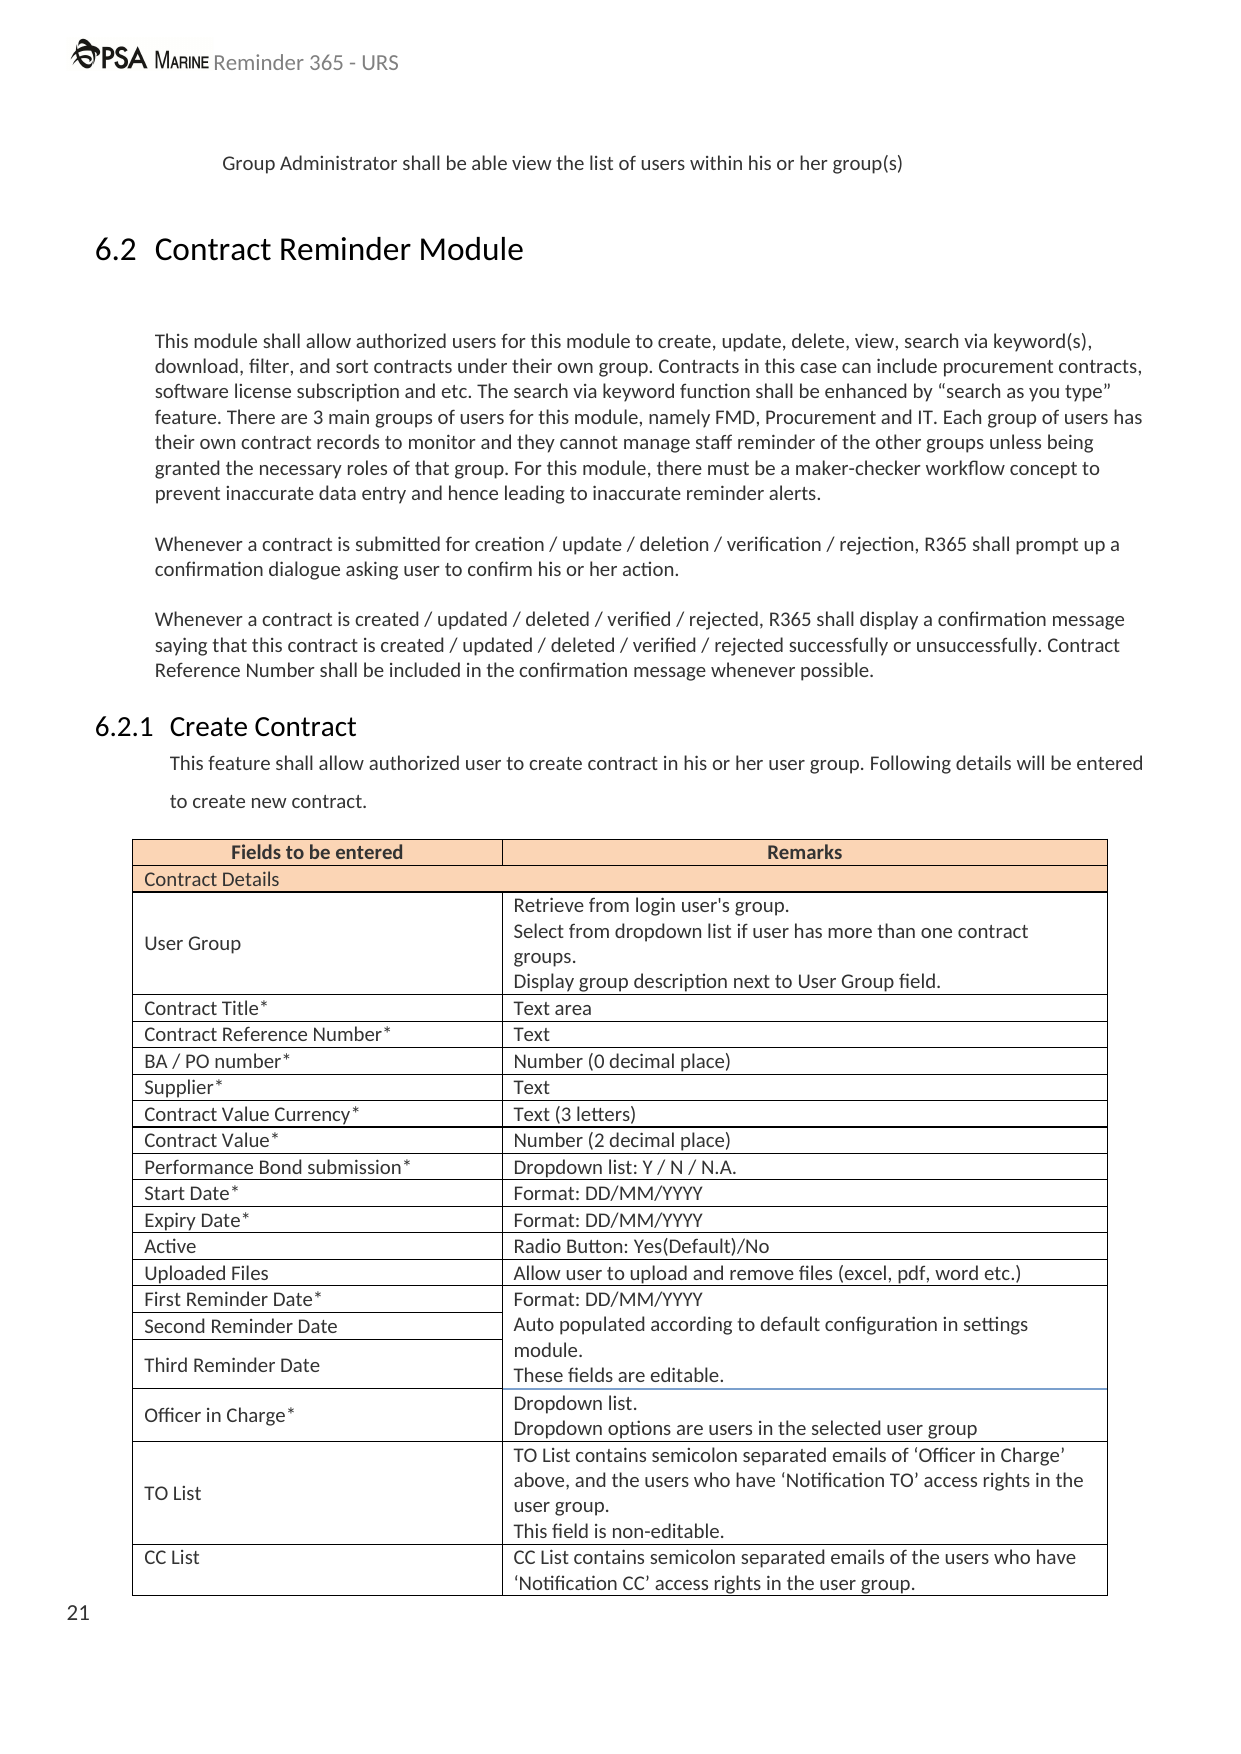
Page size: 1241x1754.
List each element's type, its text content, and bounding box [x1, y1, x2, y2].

table_cell Dropdown list. Dropdown options are users in the selected user group [503, 1390, 1107, 1441]
table_header Fields to be entered [133, 840, 502, 865]
table_cell TO List [133, 1442, 502, 1543]
subtitle Create Contract [94, 708, 1146, 743]
text Group Administrator shall be able view the list of users within his or her group(s) [184, 150, 1146, 175]
table_cell Contract Value* [133, 1128, 502, 1153]
table_cell Start Date* [133, 1180, 502, 1206]
table_cell Text (3 letters) [503, 1101, 1107, 1126]
table_cell Expiry Date* [133, 1207, 502, 1232]
table_cell CC List [133, 1545, 502, 1595]
picture [66, 37, 214, 71]
table_cell Officer in Charge* [133, 1389, 502, 1441]
table_cell Supplier* [133, 1075, 502, 1100]
table_cell Format: DD/MM/YYYY [503, 1207, 1107, 1232]
table_cell Number (2 decimal place) [503, 1128, 1107, 1153]
table_cell Allow user to upload and remove files (excel, pdf, word etc.) [503, 1260, 1107, 1285]
text Whenever a contract is submitted for creation / update / deletion / verification / rejection, R365 shall prompt up a confirmation dialogue asking user to confirm his or her action. [154, 531, 1146, 582]
table_cell Number (0 decimal place) [503, 1048, 1107, 1073]
table_cell Contract Title* [133, 995, 502, 1021]
table_cell TO List contains semicolon separated emails of ‘Officer in Charge’ above, and the users who have ‘Notification TO’ access rights in the user group. This field is non-editable. [503, 1442, 1107, 1543]
table_cell Format: DD/MM/YYYY [503, 1180, 1107, 1206]
table_cell BA / PO number* [133, 1048, 502, 1073]
text This feature shall allow authorized user to create contract in his or her user group. Following details will be entered to create new contract. [169, 750, 1146, 813]
table_cell Retrieve from login user's group. Select from dropdown list if user has more than one contract groups. Display group description next to User Group field. [503, 893, 1107, 994]
table_cell Performance Bond submission* [133, 1154, 502, 1179]
table_cell Contract Reference Number* [133, 1022, 502, 1047]
table_header Remarks [503, 840, 1107, 865]
table_cell Dropdown list: Y / N / N.A. [503, 1154, 1107, 1179]
table_cell Contract Value Currency* [133, 1101, 502, 1126]
table_cell Second Reminder Date [133, 1313, 502, 1339]
table_cell Text [503, 1022, 1107, 1047]
table_cell Format: DD/MM/YYYY Auto populated according to default configuration in settings module. These fields are editable. [503, 1286, 1107, 1388]
table_cell Text area [503, 995, 1107, 1021]
table_cell Uploaded Files [133, 1260, 502, 1285]
table_cell User Group [133, 893, 502, 994]
table_cell Contract Details [133, 866, 1107, 891]
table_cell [503, 1545, 1107, 1595]
table_cell Radio Button: Yes(Default)/No [503, 1233, 1107, 1259]
table_cell Active [133, 1233, 502, 1259]
table_cell Third Reminder Date [133, 1340, 502, 1388]
text Whenever a contract is created / updated / deleted / verified / rejected, R365 shall display a confirmation message saying that this contract is created / updated / deleted / verified / rejected successfully or unsuccessfully. Contract Reference Number shall be included in the confirmation message whenever possible. [154, 607, 1146, 683]
subtitle Contract Reminder Module [94, 228, 1146, 269]
table_cell Text [503, 1075, 1107, 1100]
table_cell First Reminder Date* [133, 1286, 502, 1312]
text This module shall allow authorized users for this module to create, update, delete, view, search via keyword(s), download, filter, and sort contracts under their own group. Contracts in this case can include procurement contracts, software license subscription and etc. The search via keyword function shall be enhanced by “search as you type” feature. There are 3 main groups of users for this module, namely FMD, Procurement and IT. Each group of users has their own contract records to monitor and they cannot manage staff reminder of the other groups unless being granted the necessary roles of that group. For this module, there must be a maker-checker workflow concept to prevent inaccurate data entry and hence leading to inaccurate reminder alerts. [154, 328, 1146, 506]
